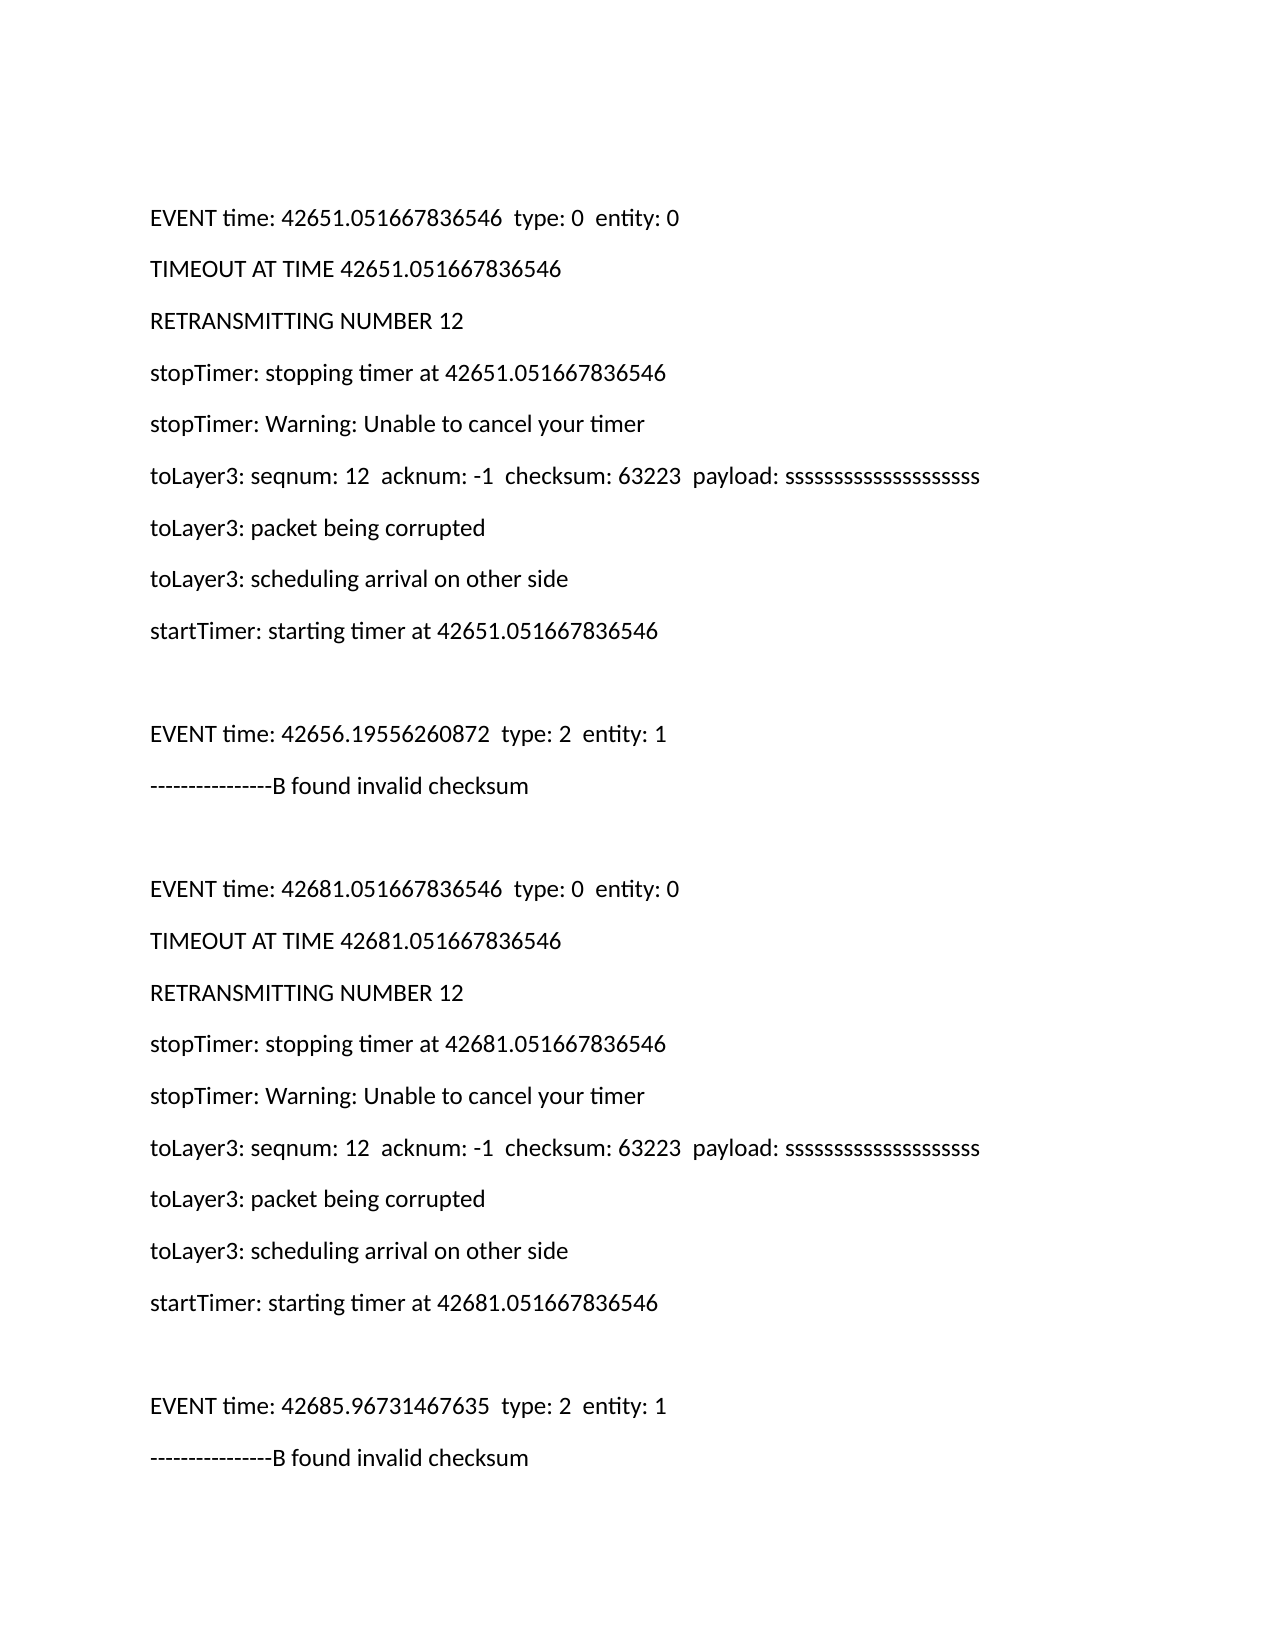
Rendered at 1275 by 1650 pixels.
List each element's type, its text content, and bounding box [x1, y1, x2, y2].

text stopTimer: Warning: Unable to cancel your timer [150, 408, 1125, 439]
text toLayer3: seqnum: 12 acknum: -1 checksum: 63223 payload: ssssssssssssssssssss [150, 460, 1125, 491]
text EVENT time: 42656.19556260872 type: 2 entity: 1 [150, 718, 1125, 749]
text toLayer3: packet being corrupted [150, 512, 1125, 542]
text stopTimer: stopping timer at 42651.051667836546 [150, 357, 1125, 387]
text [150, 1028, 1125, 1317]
text ----------------B found invalid checksum [150, 770, 1125, 801]
text TIMEOUT AT TIME 42651.051667836546 [150, 253, 1125, 284]
text toLayer3: scheduling arrival on other side [150, 563, 1125, 594]
text startTimer: starting timer at 42651.051667836546 [150, 615, 1125, 646]
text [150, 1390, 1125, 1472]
text TIMEOUT AT TIME 42681.051667836546 [150, 925, 1125, 956]
text RETRANSMITTING NUMBER 12 [150, 305, 1125, 336]
text EVENT time: 42681.051667836546 type: 0 entity: 0 [150, 873, 1125, 904]
text EVENT time: 42651.051667836546 type: 0 entity: 0 [150, 202, 1125, 232]
text RETRANSMITTING NUMBER 12 [150, 977, 1125, 1007]
